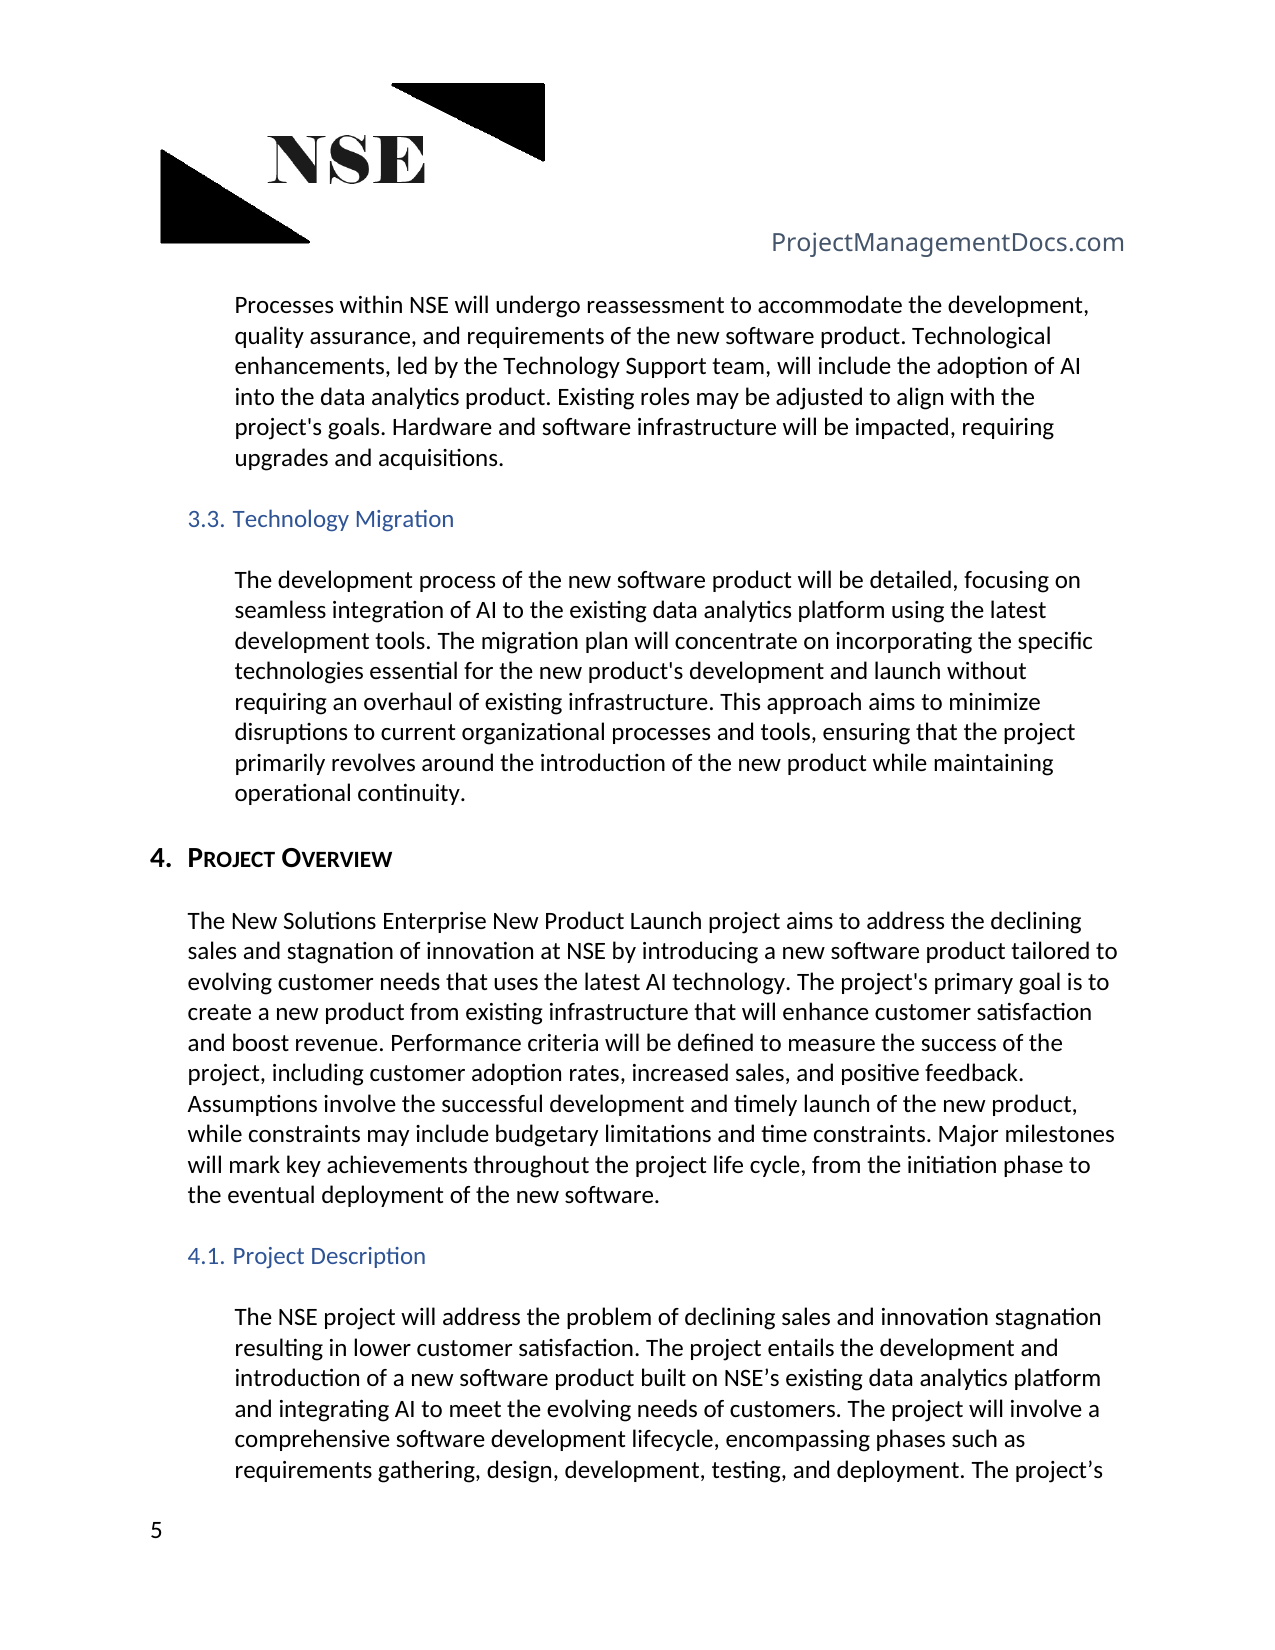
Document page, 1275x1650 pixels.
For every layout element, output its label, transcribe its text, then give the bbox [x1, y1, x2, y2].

subtitle Technology Migration [187, 503, 1125, 533]
text The New Solutions Enterprise New Product Launch project aims to address the declining sales and stagnation of innovation at NSE by introducing a new software product tailored to evolving customer needs that uses the latest AI technology. The project's primary goal is to create a new product from existing infrastructure that will enhance customer satisfaction and boost revenue. Performance criteria will be defined to measure the success of the project, including customer adoption rates, increased sales, and positive feedback. Assumptions involve the successful development and timely launch of the new product, while constraints may include budgetary limitations and time constraints. Major milestones will mark key achievements throughout the project life cycle, from the initiation phase to the eventual deployment of the new software. [187, 905, 1125, 1210]
picture [150, 75, 554, 252]
subtitle Project Overview [150, 839, 1125, 874]
text The development process of the new software product will be detailed, focusing on seamless integration of AI to the existing data analytics platform using the latest development tools. The migration plan will concentrate on incorporating the specific technologies essential for the new product's development and launch without requiring an overhaul of existing infrastructure. This approach aims to minimize disruptions to current organizational processes and tools, ensuring that the project primarily revolves around the introduction of the new product while maintaining operational continuity. [234, 564, 1125, 808]
subtitle Project Description [187, 1241, 1125, 1271]
